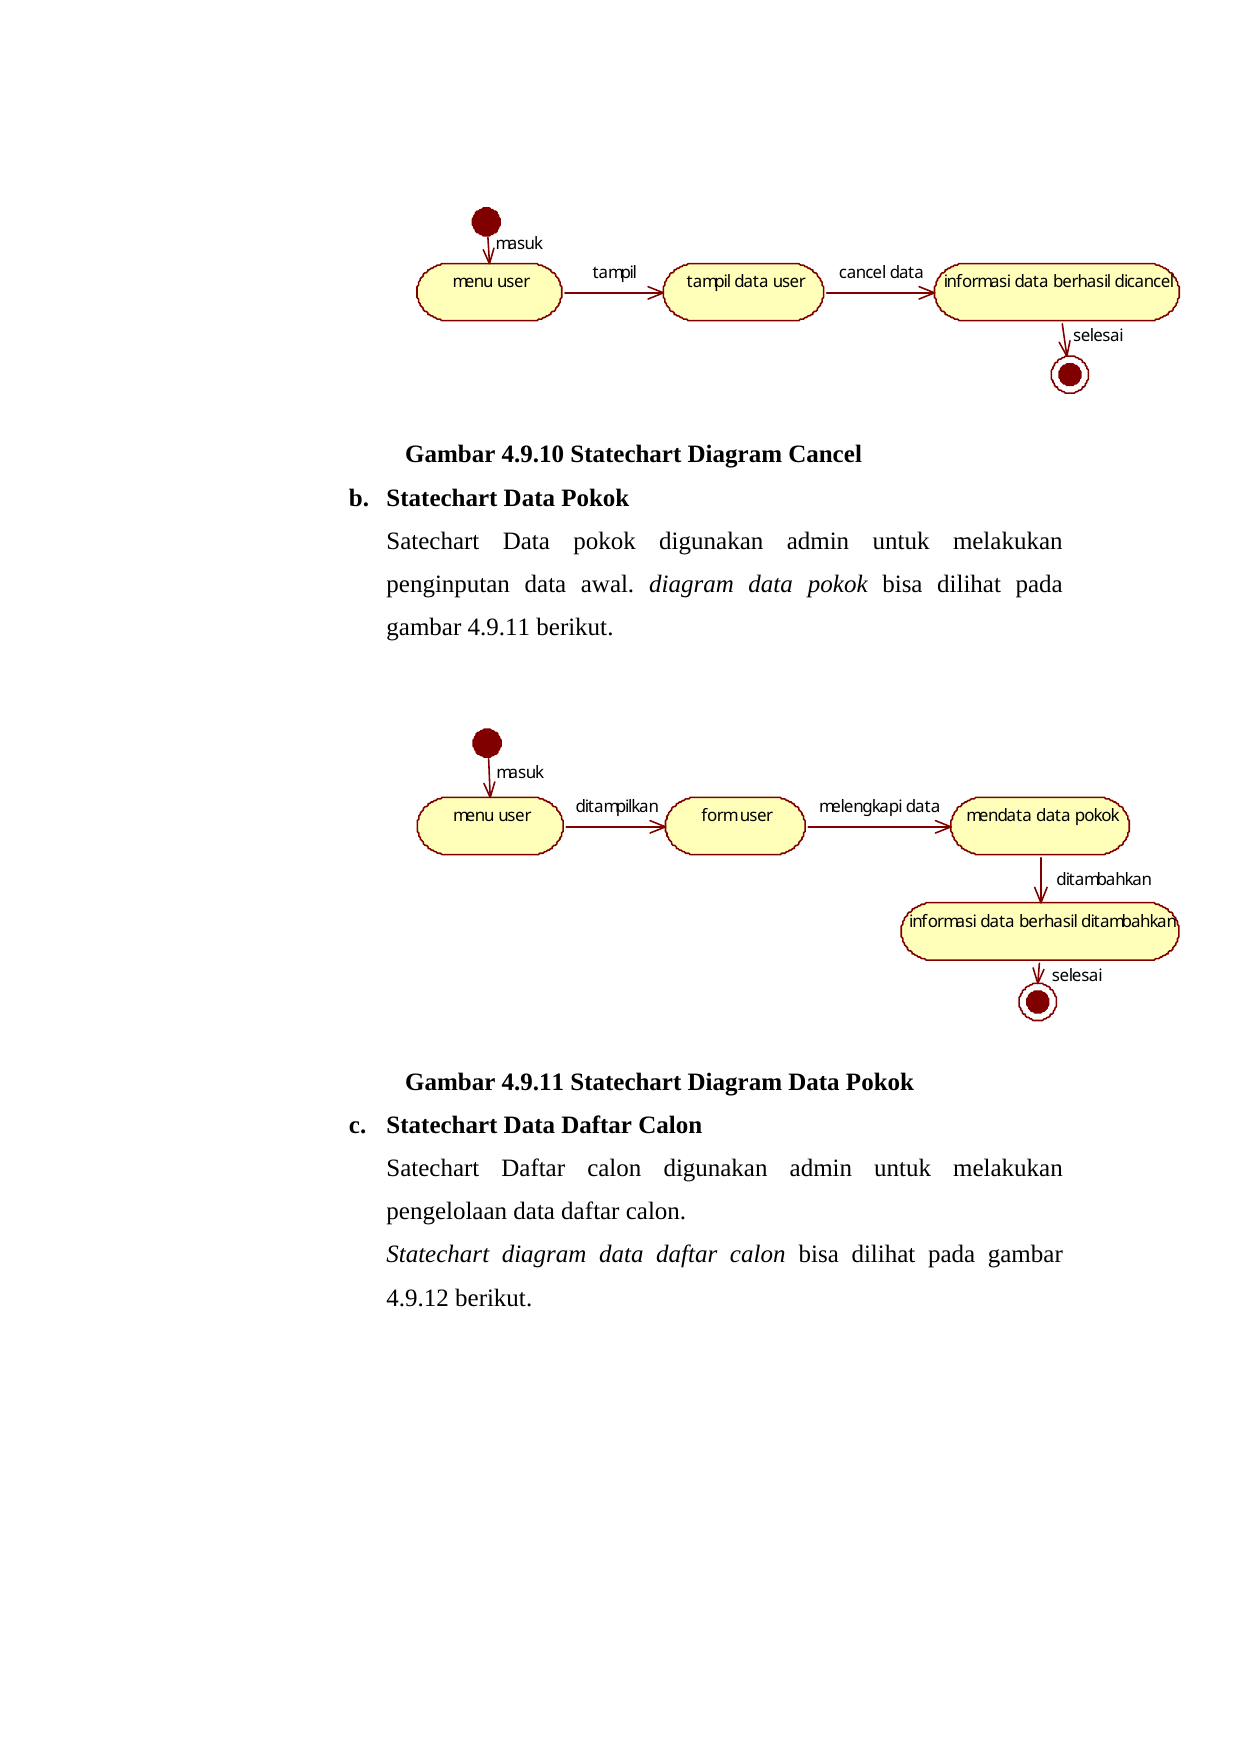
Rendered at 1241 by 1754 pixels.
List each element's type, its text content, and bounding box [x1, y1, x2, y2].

text Gambar 4.9.11 Statechart Diagram Data Pokok [405, 1067, 1063, 1096]
text Satechart Daftar calon digunakan admin untuk melakukan pengelolaan data daftar calon. [386, 1153, 1063, 1225]
list Statechart Data Pokok [349, 483, 1063, 511]
text Gambar 4.9.10 Statechart Diagram Cancel [405, 439, 1063, 468]
text Statechart diagram data daftar calon bisa dilihat pada gambar 4.9.12 berikut. [386, 1239, 1063, 1311]
list Statechart Data Daftar Calon [349, 1110, 1063, 1139]
list Satechart Data pokok digunakan admin untuk melakukan penginputan data awal. diagram data pokok bisa dilihat pada gambar 4.9.11 berikut. [386, 526, 1063, 641]
